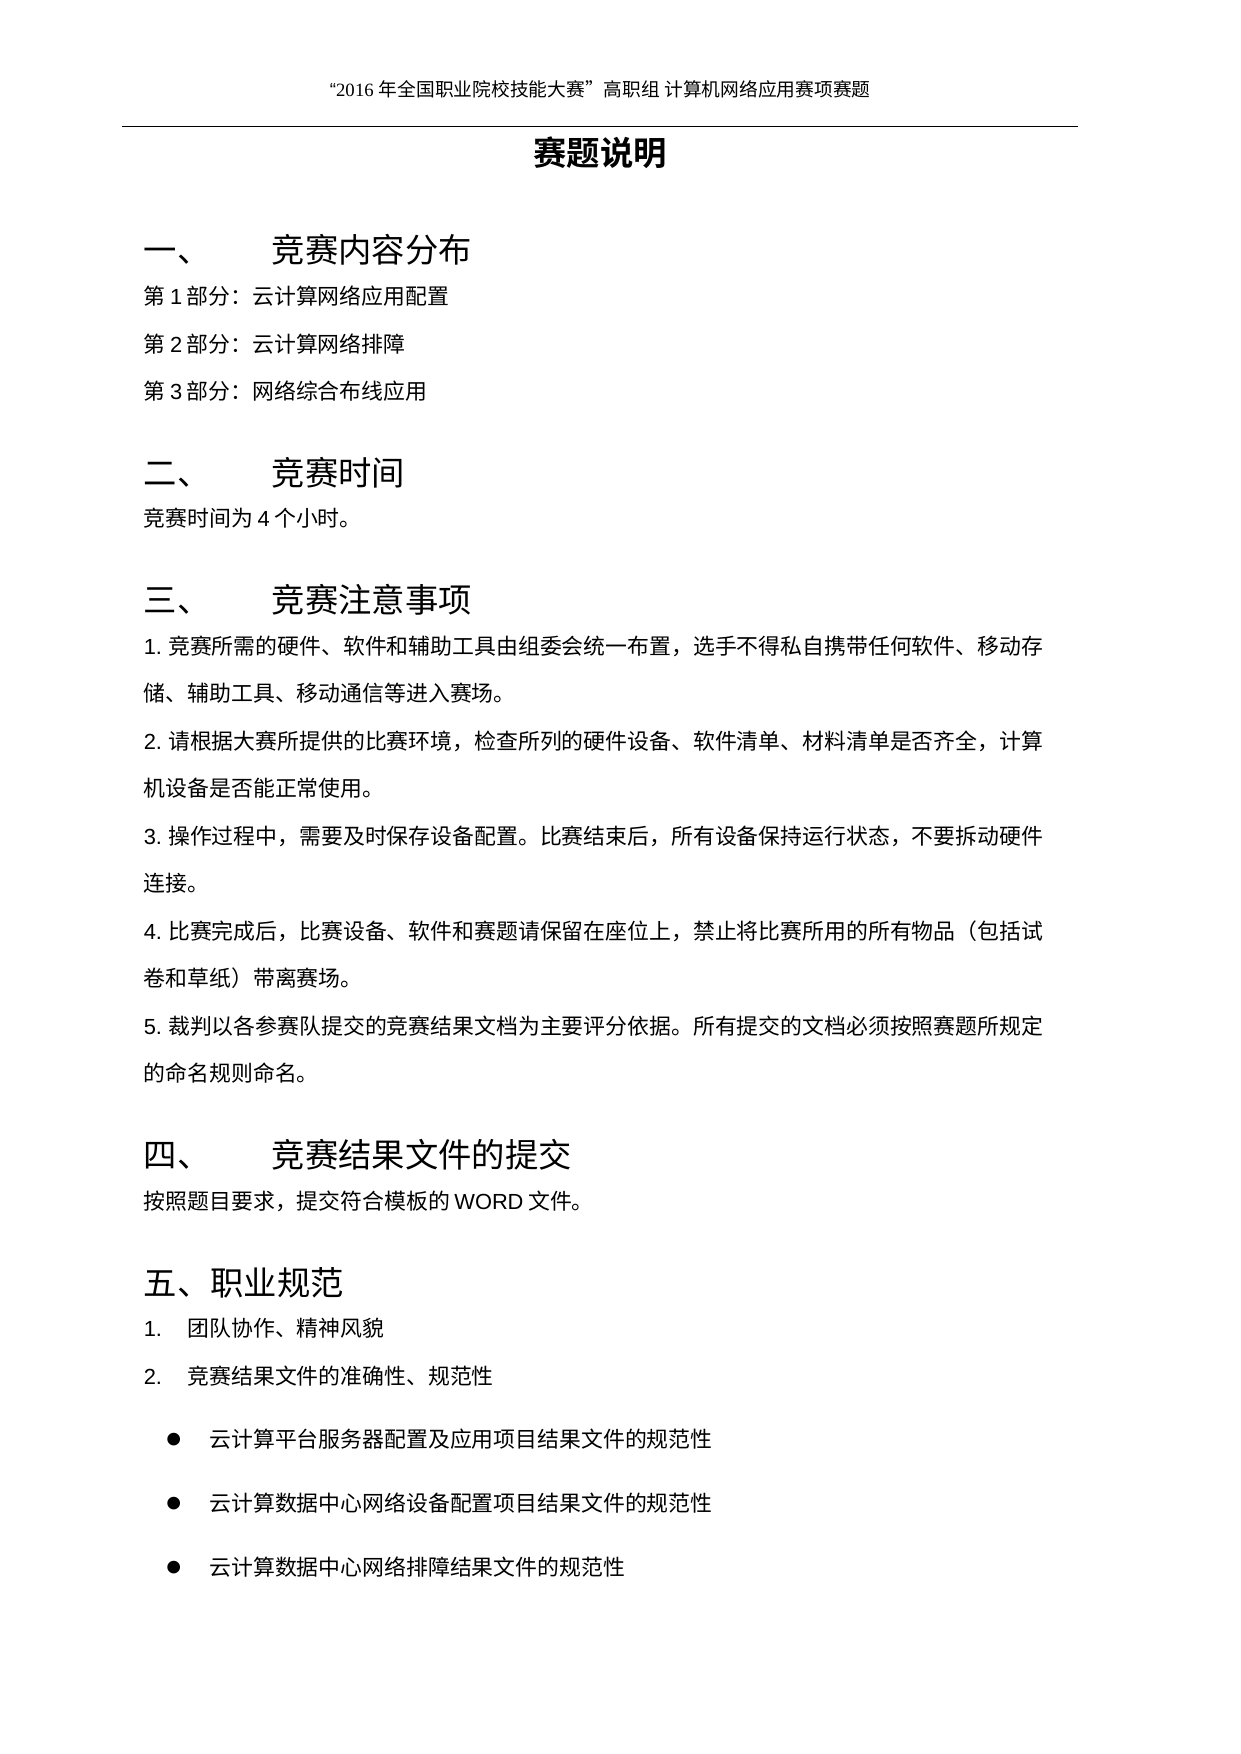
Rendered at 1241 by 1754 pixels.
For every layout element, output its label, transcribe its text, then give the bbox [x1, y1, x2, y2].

text 2. 请根据大赛所提供的比赛环境，检查所列的硬件设备、软件清单、材料清单是否齐全，计算机设备是否能正常使用。 [143, 724, 1056, 803]
list 云计算数据中心网络设备配置项目结果文件的规范性 [165, 1486, 1078, 1518]
text 1. 竞赛所需的硬件、软件和辅助工具由组委会统一布置，选手不得私自携带任何软件、移动存储、辅助工具、移动通信等进入赛场。 [143, 629, 1056, 708]
text 第2部分：云计算网络排障 [143, 327, 1056, 358]
text 第3部分：网络综合布线应用 [143, 374, 1056, 406]
text 4. 比赛完成后，比赛设备、软件和赛题请保留在座位上，禁止将比赛所用的所有物品（包括试卷和草纸）带离赛场。 [143, 914, 1056, 993]
subtitle 五、职业规范 [143, 1256, 1056, 1304]
text 3. 操作过程中，需要及时保存设备配置。比赛结束后，所有设备保持运行状态，不要拆动硬件连接。 [143, 819, 1056, 898]
subtitle 一、 竞赛内容分布 [143, 224, 1056, 272]
list 竞赛结果文件的准确性、规范性 [143, 1359, 1056, 1390]
list 云计算平台服务器配置及应用项目结果文件的规范性 [165, 1422, 1078, 1454]
text 5. 裁判以各参赛队提交的竞赛结果文档为主要评分依据。所有提交的文档必须按照赛题所规定的命名规则命名。 [143, 1009, 1056, 1088]
subtitle 三、 竞赛注意事项 [143, 574, 1056, 622]
list 团队协作、精神风貌 [143, 1311, 1056, 1343]
text 第1部分：云计算网络应用配置 [143, 279, 1056, 311]
text 按照题目要求，提交符合模板的WORD文件。 [143, 1184, 1056, 1215]
subtitle 二、 竞赛时间 [143, 447, 1056, 495]
text 竞赛时间为4个小时。 [143, 501, 1056, 533]
text 赛题说明 [143, 127, 1056, 175]
subtitle 四、 竞赛结果文件的提交 [143, 1129, 1056, 1177]
list 云计算数据中心网络排障结果文件的规范性 [165, 1550, 1078, 1582]
